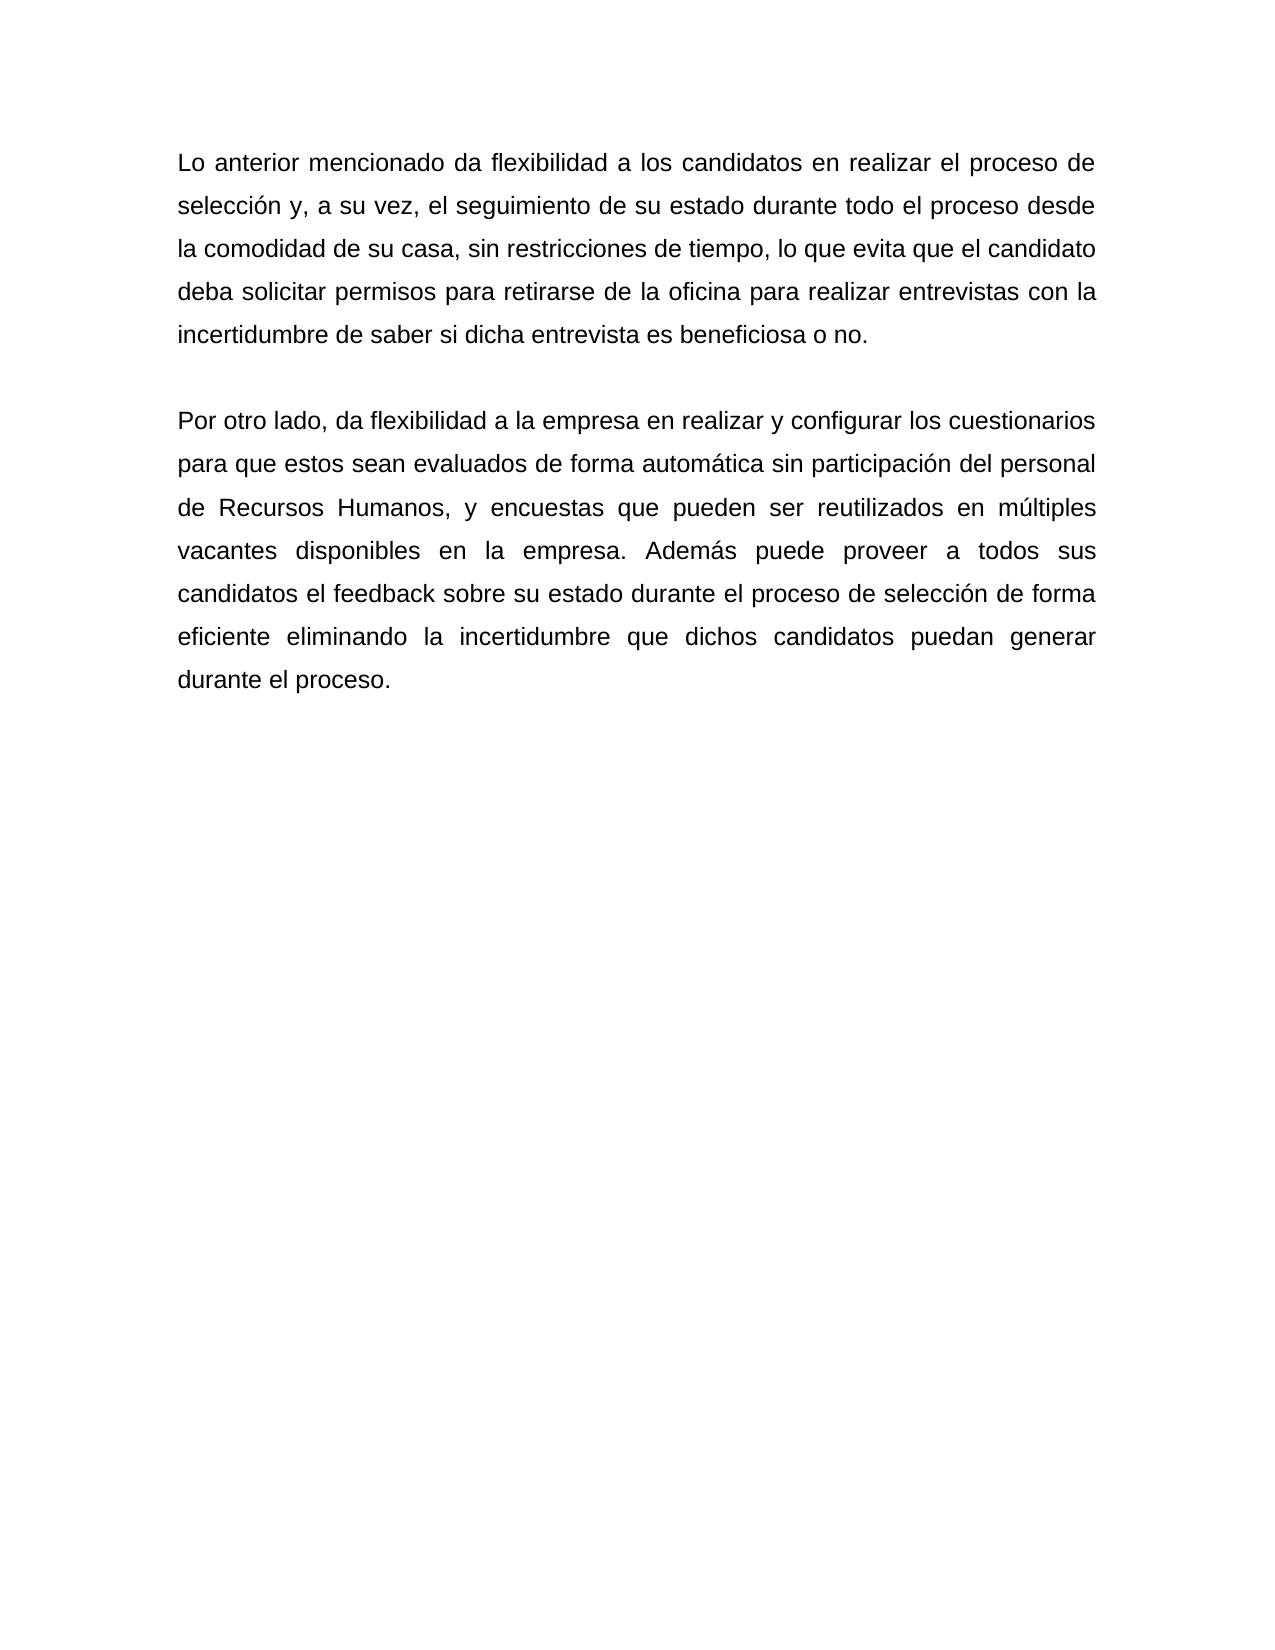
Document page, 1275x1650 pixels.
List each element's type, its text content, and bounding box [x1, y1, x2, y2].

text Lo anterior mencionado da flexibilidad a los candidatos en realizar el proceso de selección y, a su vez, el seguimiento de su estado durante todo el proceso desde la comodidad de su casa, sin restricciones de tiempo, lo que evita que el candidato deba solicitar permisos para retirarse de la oficina para realizar entrevistas con la incertidumbre de saber si dicha entrevista es beneficiosa o no. [177, 148, 1098, 349]
text Por otro lado, da flexibilidad a la empresa en realizar y configurar los cuestionarios para que estos sean evaluados de forma automática sin participación del personal de Recursos Humanos, y encuestas que pueden ser reutilizados en múltiples vacantes disponibles en la empresa. Además puede proveer a todos sus candidatos el feedback sobre su estado durante el proceso de selección de forma eficiente eliminando la incertidumbre que dichos candidatos puedan generar durante el proceso. [177, 406, 1098, 694]
